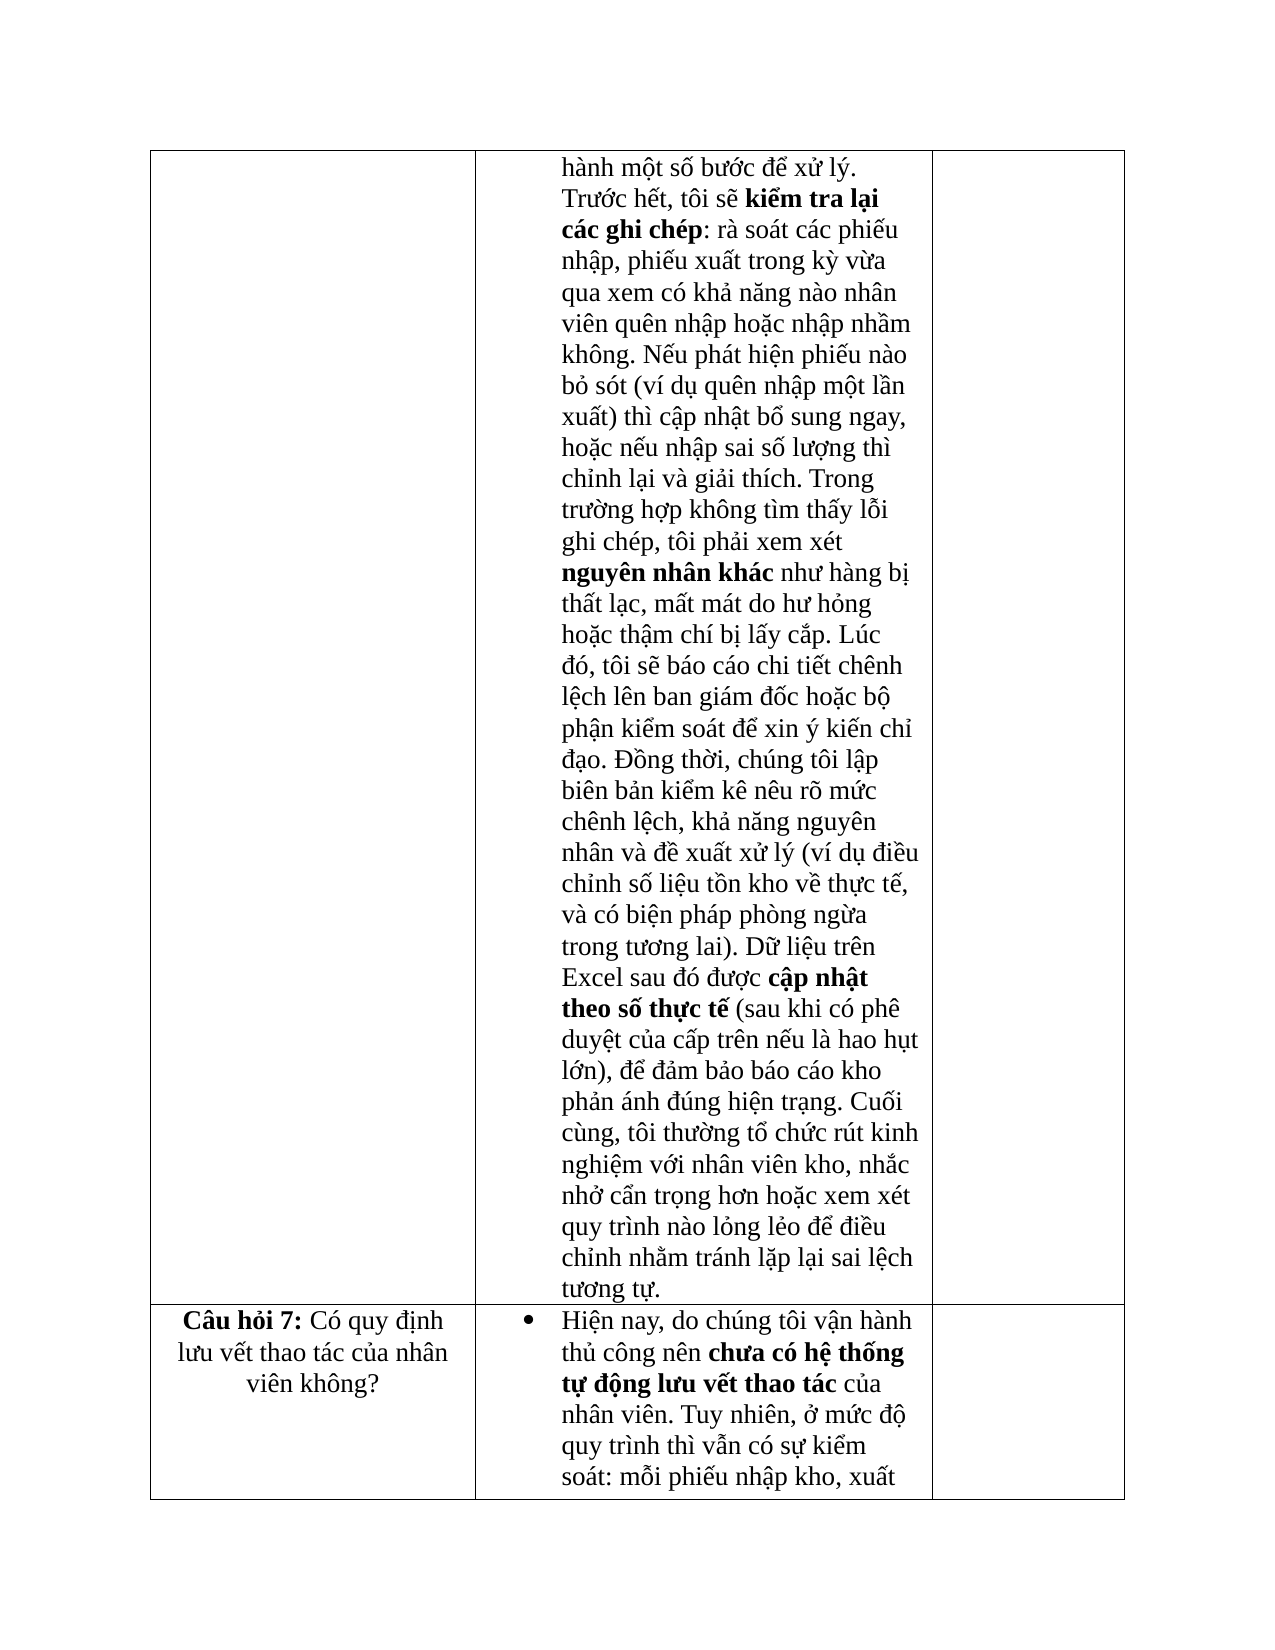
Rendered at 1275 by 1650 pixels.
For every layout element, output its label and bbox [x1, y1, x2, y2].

table_cell [933, 1305, 1124, 1499]
table_cell [151, 151, 475, 1303]
table_cell [151, 1305, 475, 1499]
table_cell [933, 151, 1124, 1303]
table_cell [476, 151, 932, 1303]
table_cell [476, 1305, 932, 1499]
